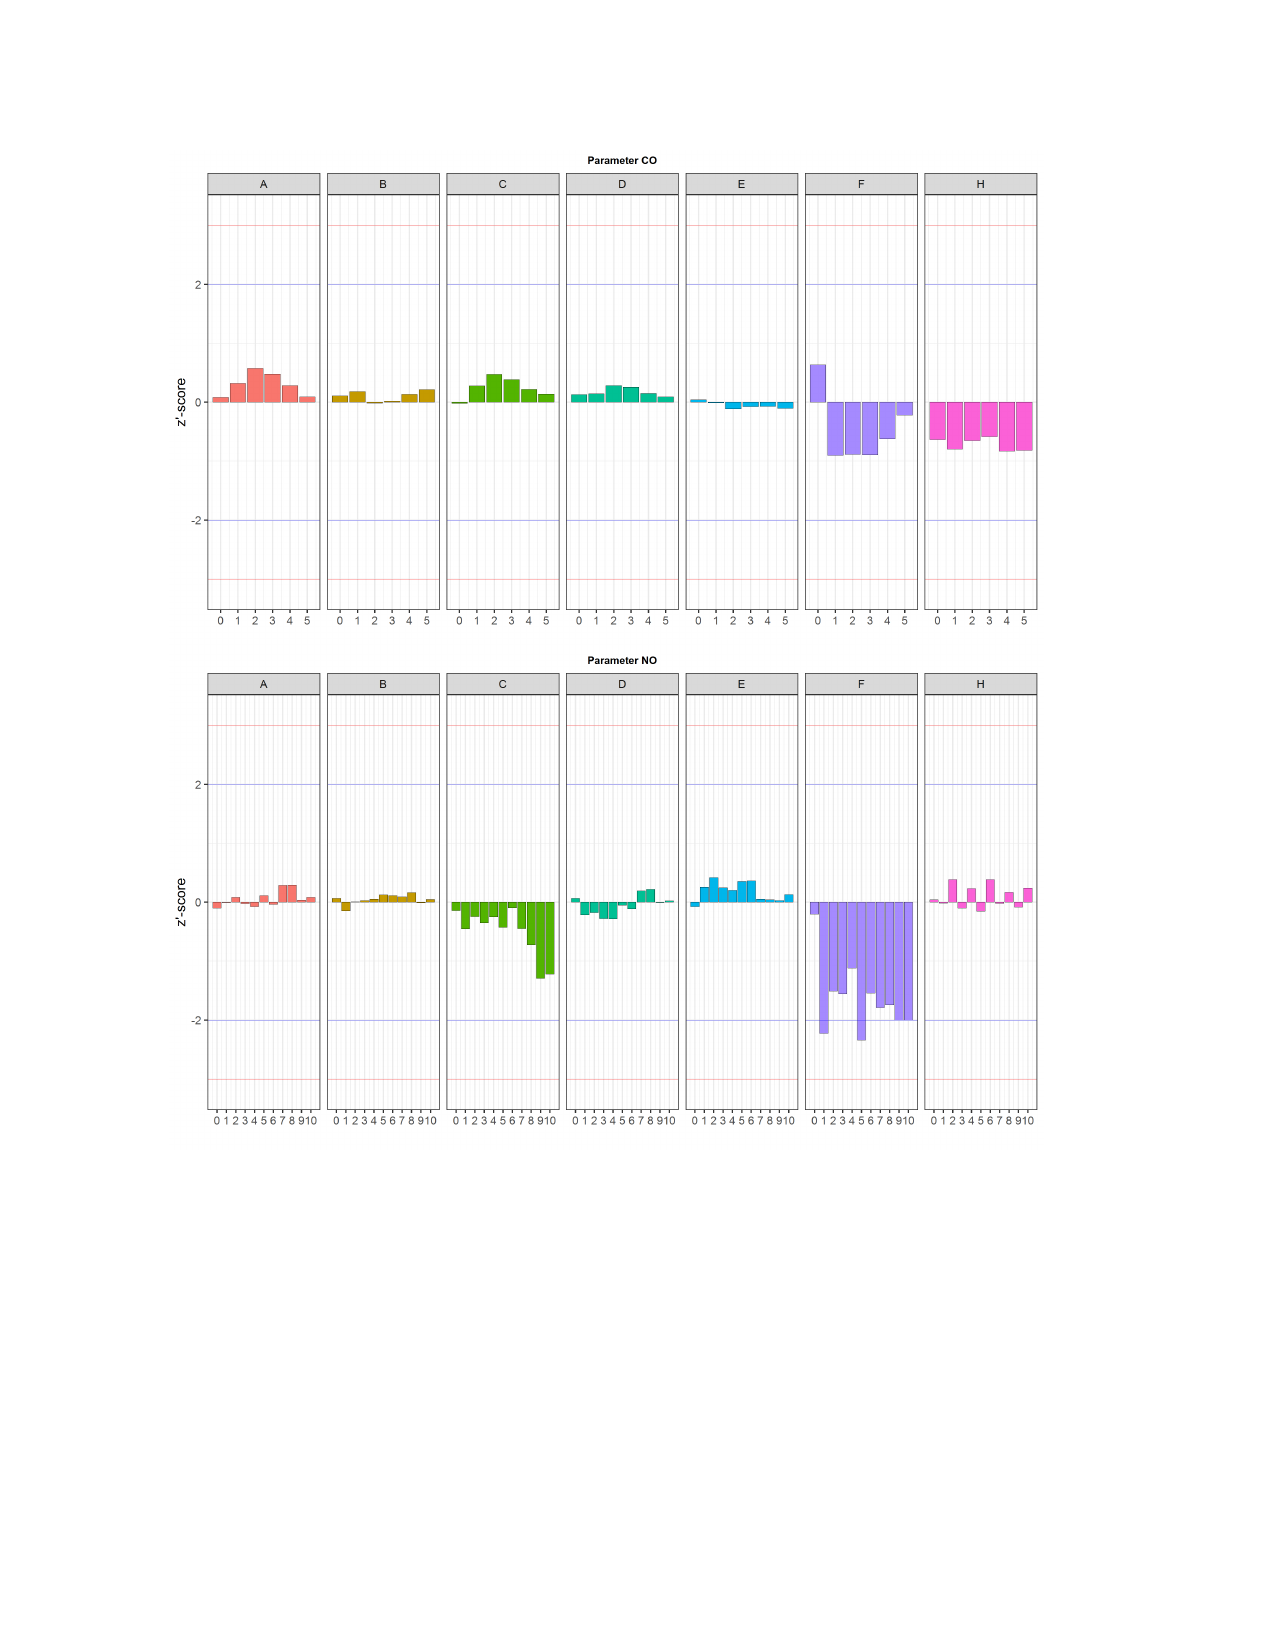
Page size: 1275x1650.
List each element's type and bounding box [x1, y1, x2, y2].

picture [168, 150, 1044, 1150]
